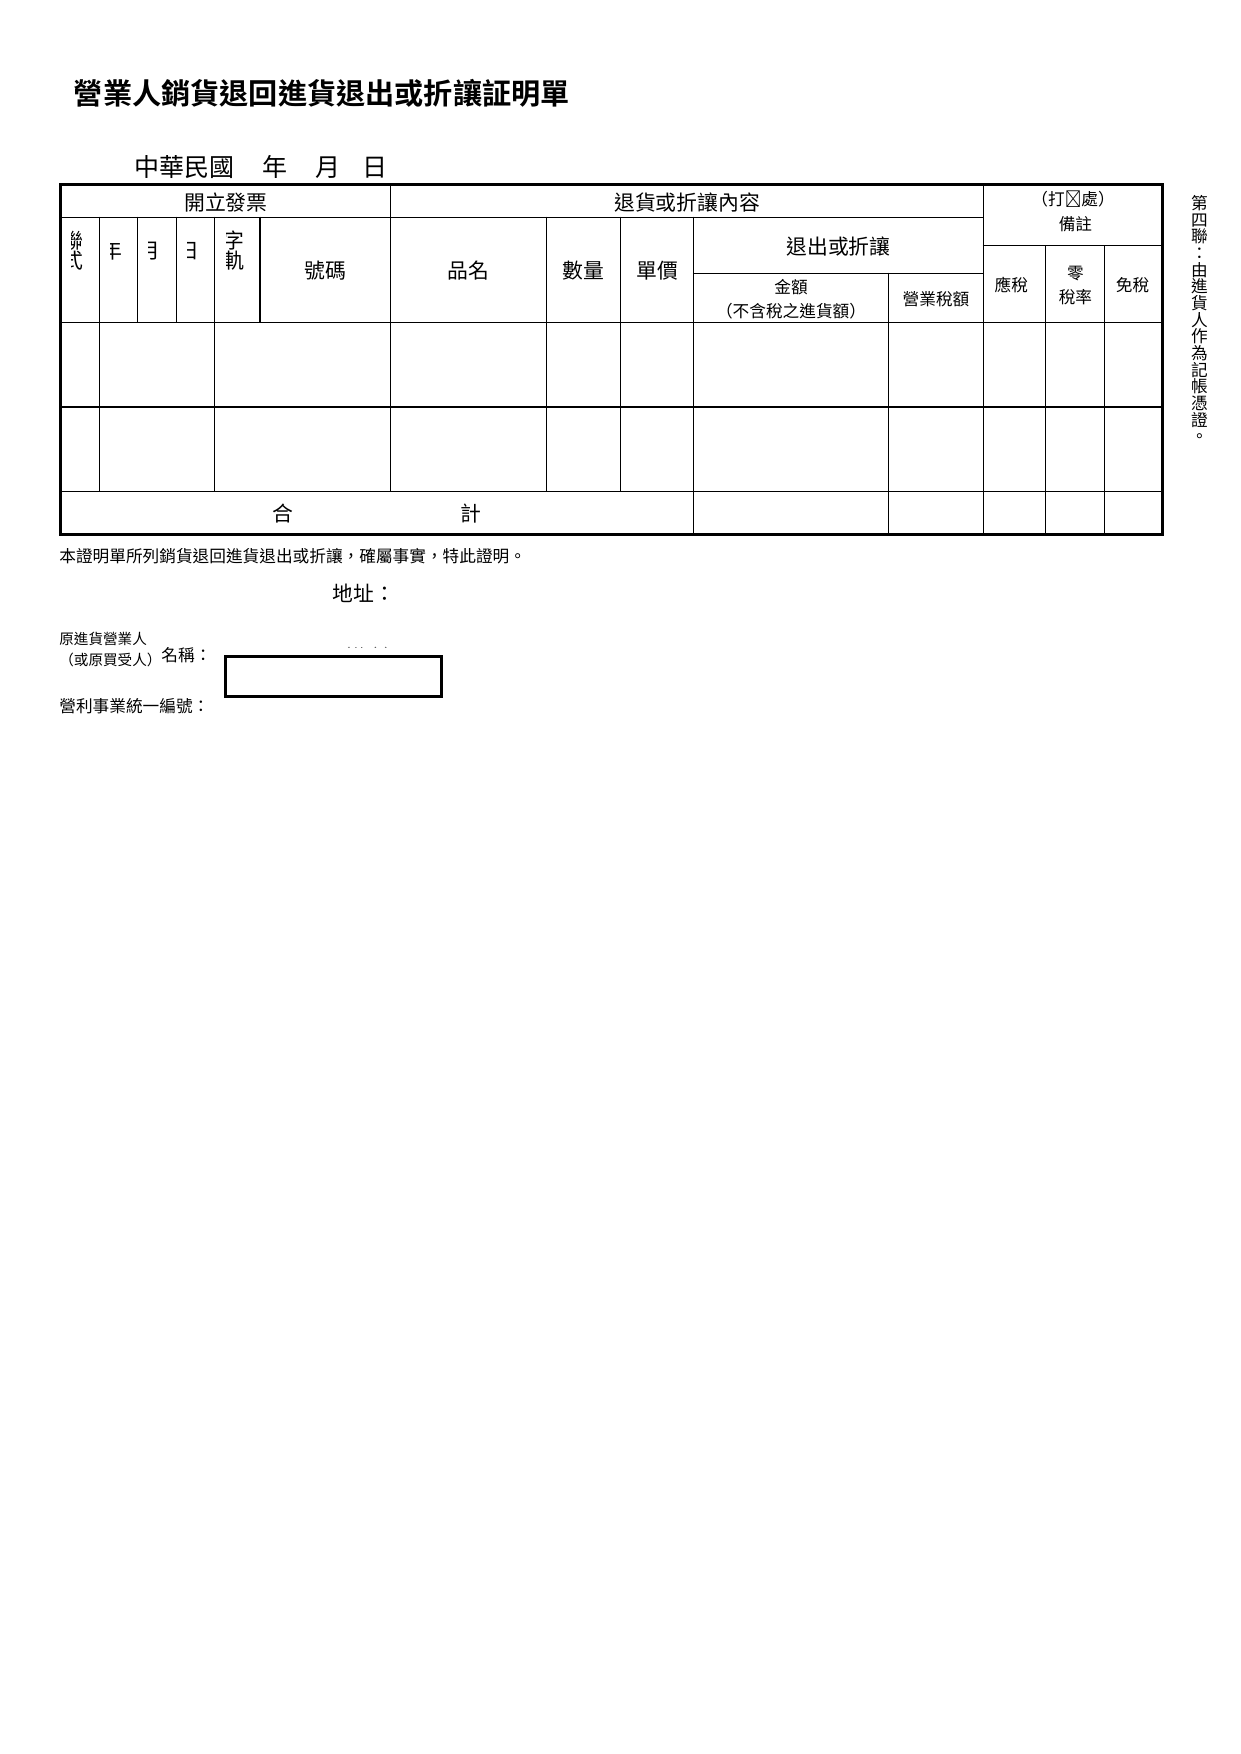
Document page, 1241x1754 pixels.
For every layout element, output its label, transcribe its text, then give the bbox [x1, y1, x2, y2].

table_header （打處） 備註 [984, 186, 1161, 245]
table_cell [1105, 408, 1161, 449]
table_cell [391, 323, 546, 364]
table_cell [547, 449, 620, 491]
table_cell 營業稅額 [889, 274, 983, 322]
text 本證明單所列銷貨退回進貨退出或折讓，確屬事實，特此證明。 [59, 536, 1181, 574]
table_cell [1046, 364, 1104, 406]
table_cell [62, 408, 99, 449]
table_cell 字軌 [215, 218, 259, 322]
table_cell 月 [138, 218, 176, 322]
table_cell 年 [100, 218, 137, 322]
table_cell [694, 323, 888, 364]
table_cell [889, 323, 983, 364]
table_cell [391, 364, 546, 406]
table_cell [391, 449, 546, 491]
table_cell [889, 492, 983, 533]
table_cell [621, 364, 693, 406]
table_cell 日 [177, 218, 214, 322]
text 中華民國 年 月 日 [59, 147, 1181, 183]
table_cell [1046, 449, 1104, 491]
table_cell 單價 [621, 218, 693, 322]
text 原進貨營業人（或原買受人）名稱： （蓋章） [59, 611, 1181, 686]
table_cell [100, 323, 214, 364]
table_cell [889, 364, 983, 406]
table_cell [984, 408, 1045, 449]
table_cell [215, 449, 390, 491]
table_cell [1105, 323, 1161, 364]
table_cell [621, 449, 693, 491]
table_cell 免稅 [1105, 246, 1161, 322]
table_cell [62, 323, 99, 364]
table_cell [100, 408, 214, 449]
table_cell [215, 364, 390, 406]
table_cell [694, 364, 888, 406]
table_cell 退出或折讓 [694, 218, 983, 273]
table_cell [621, 408, 693, 449]
table_header 退貨或折讓內容 [391, 186, 983, 217]
table_cell 數量 [547, 218, 620, 322]
text 營業人銷貨退回進貨退出或折讓証明單 [59, 71, 1181, 113]
table_cell [547, 364, 620, 406]
table_cell 品名 [391, 218, 546, 322]
table_cell [547, 323, 620, 364]
table_cell [1105, 449, 1161, 491]
table_cell [1046, 323, 1104, 364]
table_cell [215, 408, 390, 449]
table_cell 聯式 [62, 218, 99, 322]
table_cell [547, 408, 620, 449]
table_cell [62, 364, 99, 406]
table_cell 合 計 [62, 492, 693, 533]
table_cell [62, 449, 99, 491]
table_cell [694, 449, 888, 491]
table_cell [984, 364, 1045, 406]
table_cell 零 稅率 [1046, 246, 1104, 322]
table_cell 應稅 [984, 246, 1045, 322]
text 地址： [59, 574, 1181, 611]
table_cell 金額 （不含稅之進貨額） [694, 274, 888, 322]
table_cell [1105, 492, 1161, 533]
table_cell [889, 408, 983, 449]
table_cell [984, 323, 1045, 364]
table_cell [694, 408, 888, 449]
table_cell [391, 408, 546, 449]
table_cell [100, 364, 214, 406]
table_cell [984, 492, 1045, 533]
table_cell [215, 323, 390, 364]
table_cell [694, 492, 888, 533]
table_cell [1046, 408, 1104, 449]
text 營利事業統一編號： [59, 686, 1181, 724]
table_cell [984, 449, 1045, 491]
table_cell [889, 449, 983, 491]
table_cell [100, 449, 214, 491]
table_cell [1046, 492, 1104, 533]
table_cell [1105, 364, 1161, 406]
table_cell 號碼 [261, 218, 390, 322]
table_cell [621, 323, 693, 364]
table_header 開立發票 [62, 186, 390, 217]
